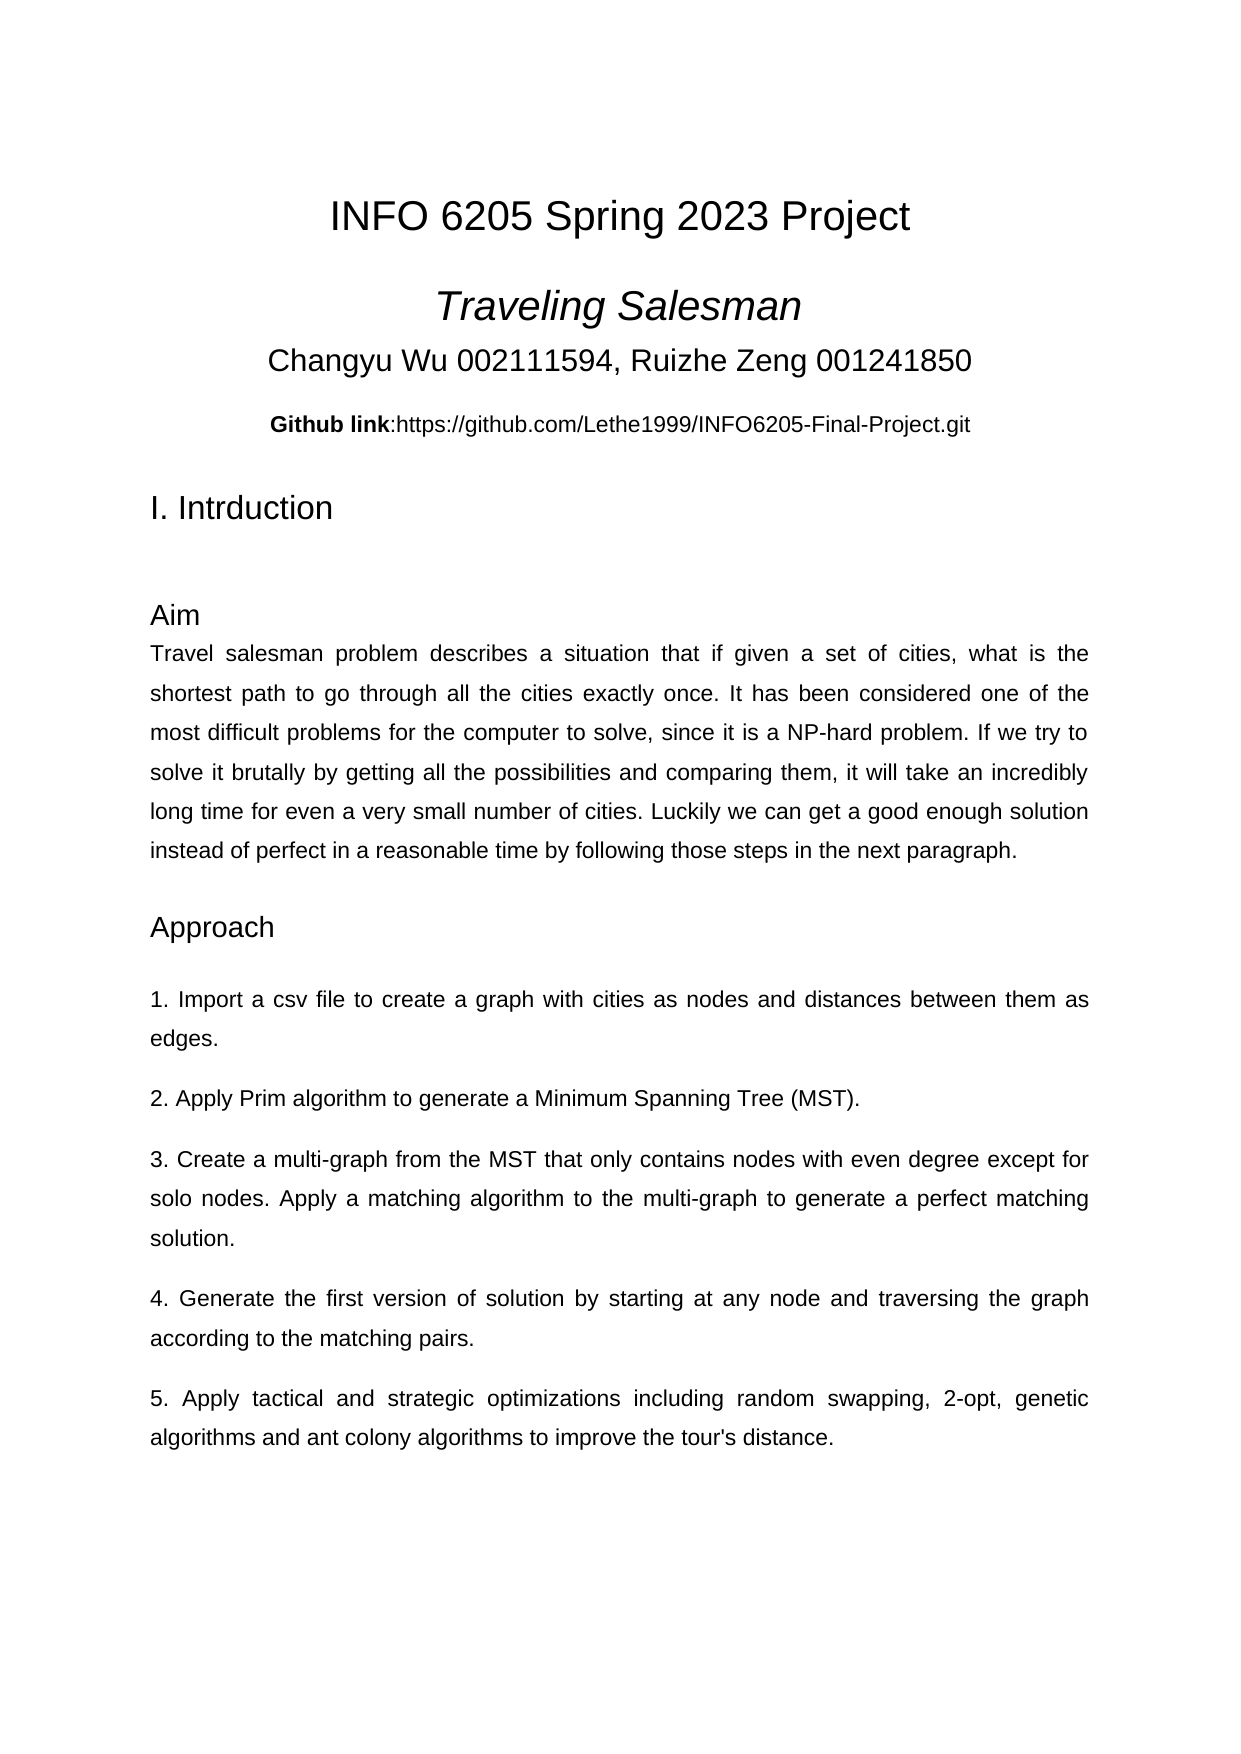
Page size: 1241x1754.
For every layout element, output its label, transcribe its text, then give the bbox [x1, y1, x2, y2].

text 2. Apply Prim algorithm to generate a Minimum Spanning Tree (MST). [150, 1085, 1090, 1112]
subtitle Aim [150, 598, 1090, 632]
subtitle INFO 6205 Spring 2023 Project [150, 192, 1090, 239]
text 5. Apply tactical and strategic optimizations including random swapping, 2-opt, genetic algorithms and ant colony algorithms to improve the tour's distance. [150, 1385, 1090, 1451]
subtitle Traveling Salesman [150, 281, 1090, 329]
subtitle Approach [150, 910, 1090, 944]
text 1. Import a csv file to create a graph with cities as nodes and distances between them as edges. [150, 986, 1090, 1051]
text 3. Create a multi-graph from the MST that only contains nodes with even degree except for solo nodes. Apply a matching algorithm to the multi-graph to generate a perfect matching solution. [150, 1146, 1090, 1251]
subtitle I. Intrduction [150, 488, 1090, 526]
text Github link:https://github.com/Lethe1999/INFO6205-Final-Project.git [150, 411, 1090, 437]
text Travel salesman problem describes a situation that if given a set of cities, what is the shortest path to go through all the cities exactly once. It has been considered one of the most difficult problems for the computer to solve, since it is a NP-hard problem. If we try to solve it brutally by getting all the possibilities and comparing them, it will take an incredibly long time for even a very small number of cities. Luckily we can get a good enough solution instead of perfect in a reasonable time by following those steps in the next paragraph. [150, 640, 1090, 864]
subtitle Changyu Wu 002111594, Ruizhe Zeng 001241850 [150, 342, 1090, 378]
text 4. Generate the first version of solution by starting at any node and traversing the graph according to the matching pairs. [150, 1285, 1090, 1351]
